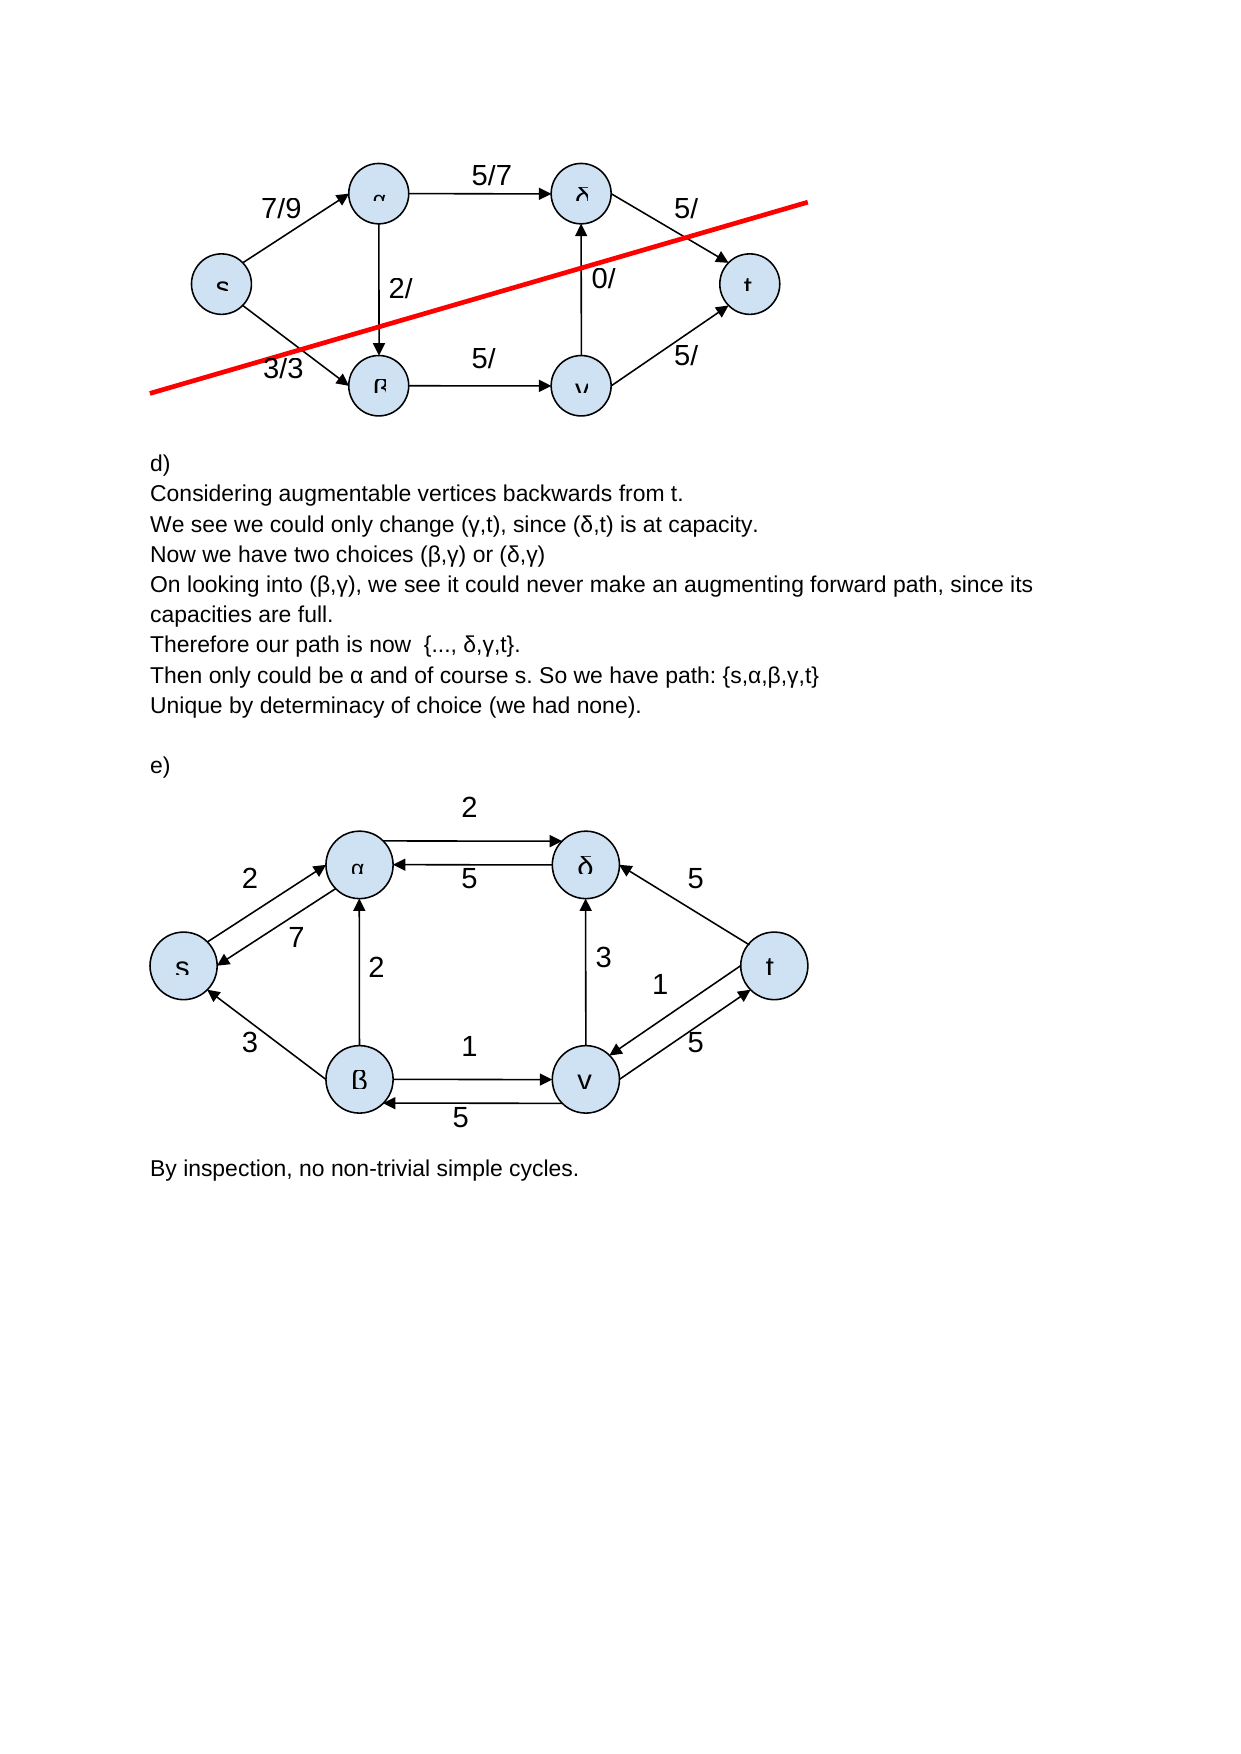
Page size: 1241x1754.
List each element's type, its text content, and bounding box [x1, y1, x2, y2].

text Therefore our path is now {..., δ,γ,t}. [150, 631, 1090, 658]
text Considering augmentable vertices backwards from t. [150, 480, 1090, 507]
text d) [150, 450, 1090, 476]
text Now we have two choices (β,γ) or (δ,γ) [150, 541, 1090, 567]
text e) [150, 752, 1090, 778]
text By inspection, no non-trivial simple cycles. [150, 1155, 1090, 1181]
text Unique by determinacy of choice (we had none). [150, 692, 1090, 718]
text We see we could only change (γ,t), since (δ,t) is at capacity. [150, 511, 1090, 537]
text Then only could be α and of course s. So we have path: {s,α,β,γ,t} [150, 662, 1090, 688]
text On looking into (β,γ), we see it could never make an augmenting forward path, since its capacities are full. [150, 571, 1090, 627]
